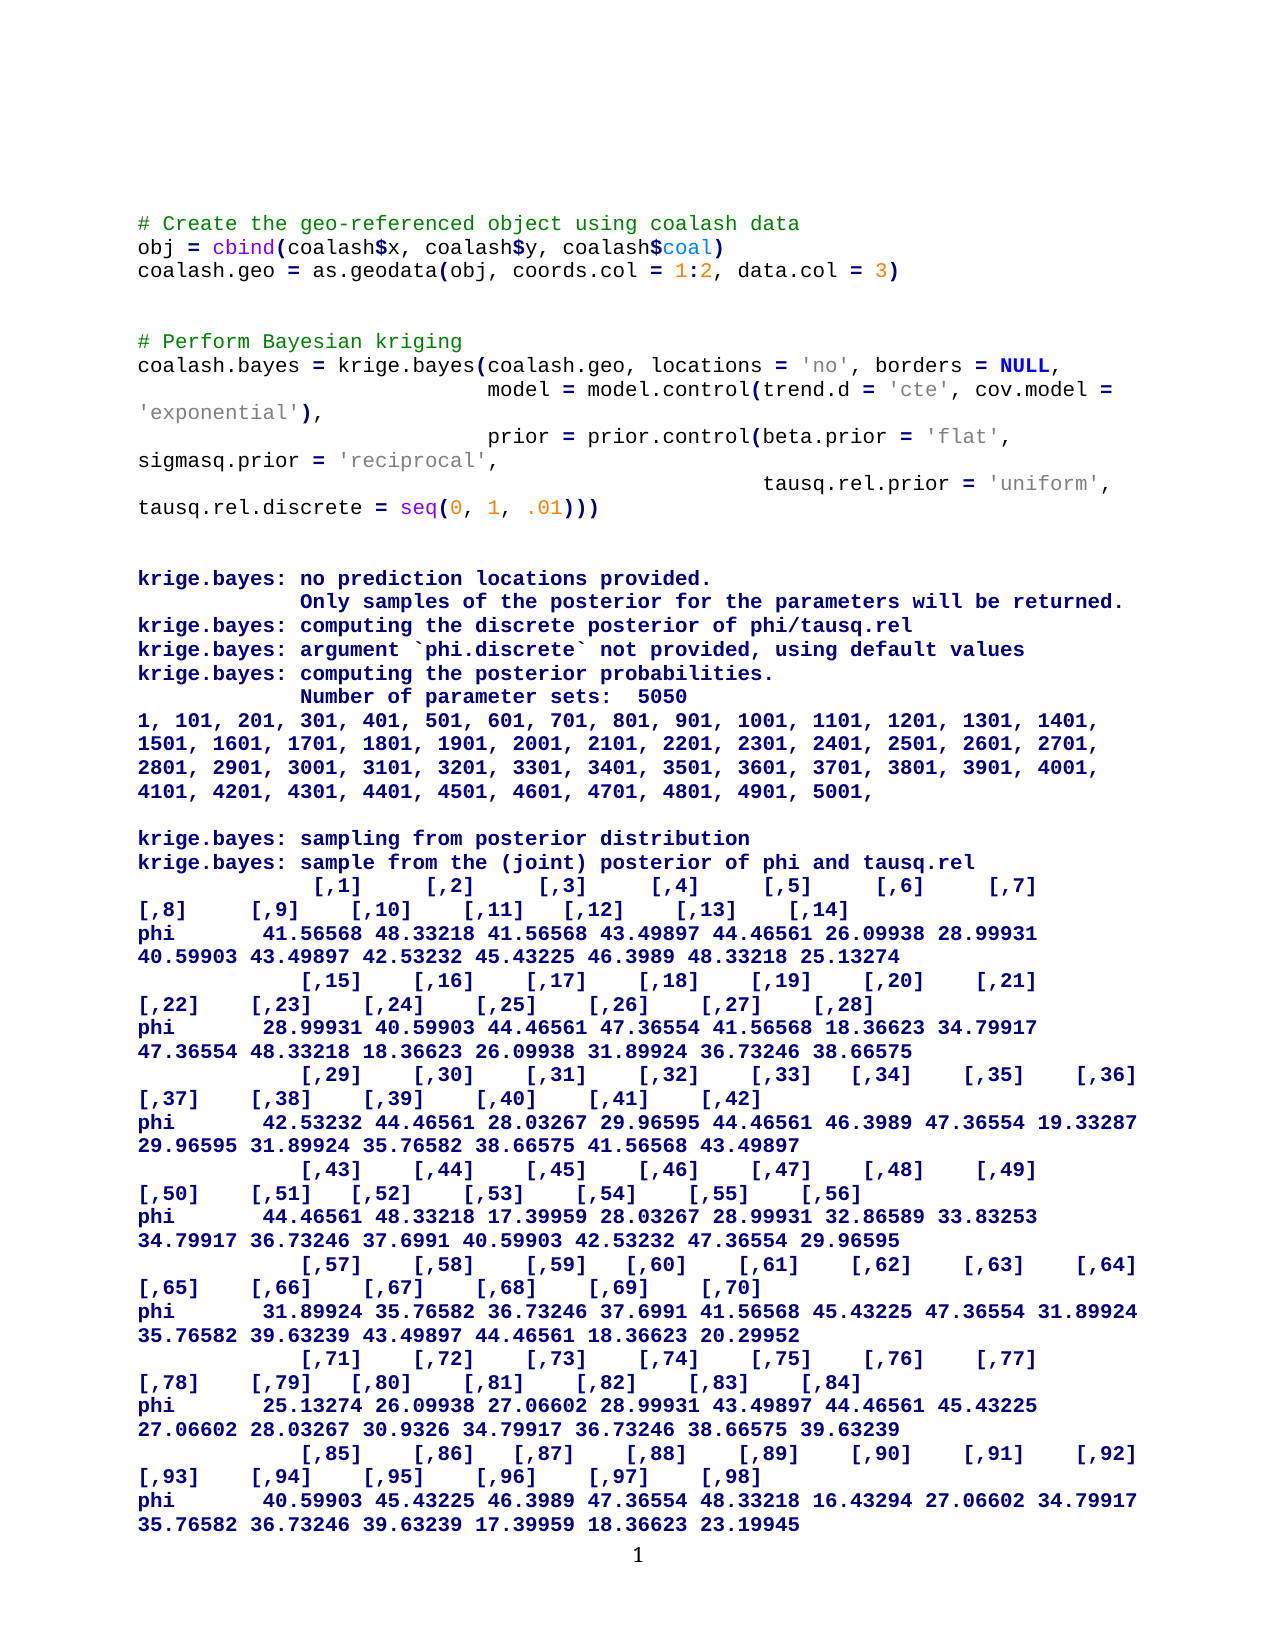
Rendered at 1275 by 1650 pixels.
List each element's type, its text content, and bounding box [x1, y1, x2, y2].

text Only samples of the posterior for the parameters will be returned. [137, 592, 1139, 615]
text phi 28.99931 40.59903 44.46561 47.36554 41.56568 18.36623 34.79917 47.36554 48.33218 18.36623 26.09938 31.89924 36.73246 38.66575 [137, 1017, 1139, 1064]
text phi 42.53232 44.46561 28.03267 29.96595 44.46561 46.3989 47.36554 19.33287 29.96595 31.89924 35.76582 38.66575 41.56568 43.49897 [137, 1112, 1139, 1159]
text Number of parameter sets: 5050 [137, 686, 1139, 710]
text model = model.control(trend.d = 'cte', cov.model = 'exponential'), [137, 379, 1139, 426]
text tausq.rel.prior = 'uniform', tausq.rel.discrete = seq(0, 1, .01))) [137, 473, 1139, 521]
text krige.bayes: sampling from posterior distribution [137, 828, 1139, 852]
text phi 31.89924 35.76582 36.73246 37.6991 41.56568 45.43225 47.36554 31.89924 35.76582 39.63239 43.49897 44.46561 18.36623 20.29952 [137, 1301, 1139, 1348]
text krige.bayes: computing the posterior probabilities. [137, 662, 1139, 686]
text [,1] [,2] [,3] [,4] [,5] [,6] [,7] [,8] [,9] [,10] [,11] [,12] [,13] [,14] [137, 875, 1139, 923]
text prior = prior.control(beta.prior = 'flat', sigmasq.prior = 'reciprocal', [137, 426, 1139, 473]
text 1, 101, 201, 301, 401, 501, 601, 701, 801, 901, 1001, 1101, 1201, 1301, 1401, 1501, 1601, 1701, 1801, 1901, 2001, 2101, 2201, 2301, 2401, 2501, 2601, 2701, 2801, 2901, 3001, 3101, 3201, 3301, 3401, 3501, 3601, 3701, 3801, 3901, 4001, 4101, 4201, 4301, 4401, 4501, 4601, 4701, 4801, 4901, 5001, [137, 710, 1139, 804]
text phi 25.13274 26.09938 27.06602 28.99931 43.49897 44.46561 45.43225 27.06602 28.03267 30.9326 34.79917 36.73246 38.66575 39.63239 [137, 1396, 1139, 1443]
text [,85] [,86] [,87] [,88] [,89] [,90] [,91] [,92] [,93] [,94] [,95] [,96] [,97] [,98] [137, 1443, 1139, 1490]
text phi 40.59903 45.43225 46.3989 47.36554 48.33218 16.43294 27.06602 34.79917 35.76582 36.73246 39.63239 17.39959 18.36623 23.19945 [137, 1490, 1139, 1537]
text # Create the geo-referenced object using coalash data [137, 213, 1139, 237]
text krige.bayes: sample from the (joint) posterior of phi and tausq.rel [137, 852, 1139, 875]
text phi 44.46561 48.33218 17.39959 28.03267 28.99931 32.86589 33.83253 34.79917 36.73246 37.6991 40.59903 42.53232 47.36554 29.96595 [137, 1206, 1139, 1254]
text [,57] [,58] [,59] [,60] [,61] [,62] [,63] [,64] [,65] [,66] [,67] [,68] [,69] [,70] [137, 1254, 1139, 1301]
text krige.bayes: computing the discrete posterior of phi/tausq.rel [137, 615, 1139, 639]
text phi 41.56568 48.33218 41.56568 43.49897 44.46561 26.09938 28.99931 40.59903 43.49897 42.53232 45.43225 46.3989 48.33218 25.13274 [137, 923, 1139, 970]
text [,15] [,16] [,17] [,18] [,19] [,20] [,21] [,22] [,23] [,24] [,25] [,26] [,27] [,28] [137, 970, 1139, 1017]
text obj = cbind(coalash$x, coalash$y, coalash$coal) [137, 237, 1139, 261]
text # Perform Bayesian kriging [137, 331, 1139, 355]
text krige.bayes: no prediction locations provided. [137, 568, 1139, 592]
text coalash.bayes = krige.bayes(coalash.geo, locations = 'no', borders = NULL, [137, 355, 1139, 379]
text [,43] [,44] [,45] [,46] [,47] [,48] [,49] [,50] [,51] [,52] [,53] [,54] [,55] [,56] [137, 1159, 1139, 1206]
text [,29] [,30] [,31] [,32] [,33] [,34] [,35] [,36] [,37] [,38] [,39] [,40] [,41] [,42] [137, 1064, 1139, 1112]
text krige.bayes: argument `phi.discrete` not provided, using default values [137, 639, 1139, 662]
text [,71] [,72] [,73] [,74] [,75] [,76] [,77] [,78] [,79] [,80] [,81] [,82] [,83] [,84] [137, 1348, 1139, 1396]
text coalash.geo = as.geodata(obj, coords.col = 1:2, data.col = 3) [137, 261, 1139, 284]
